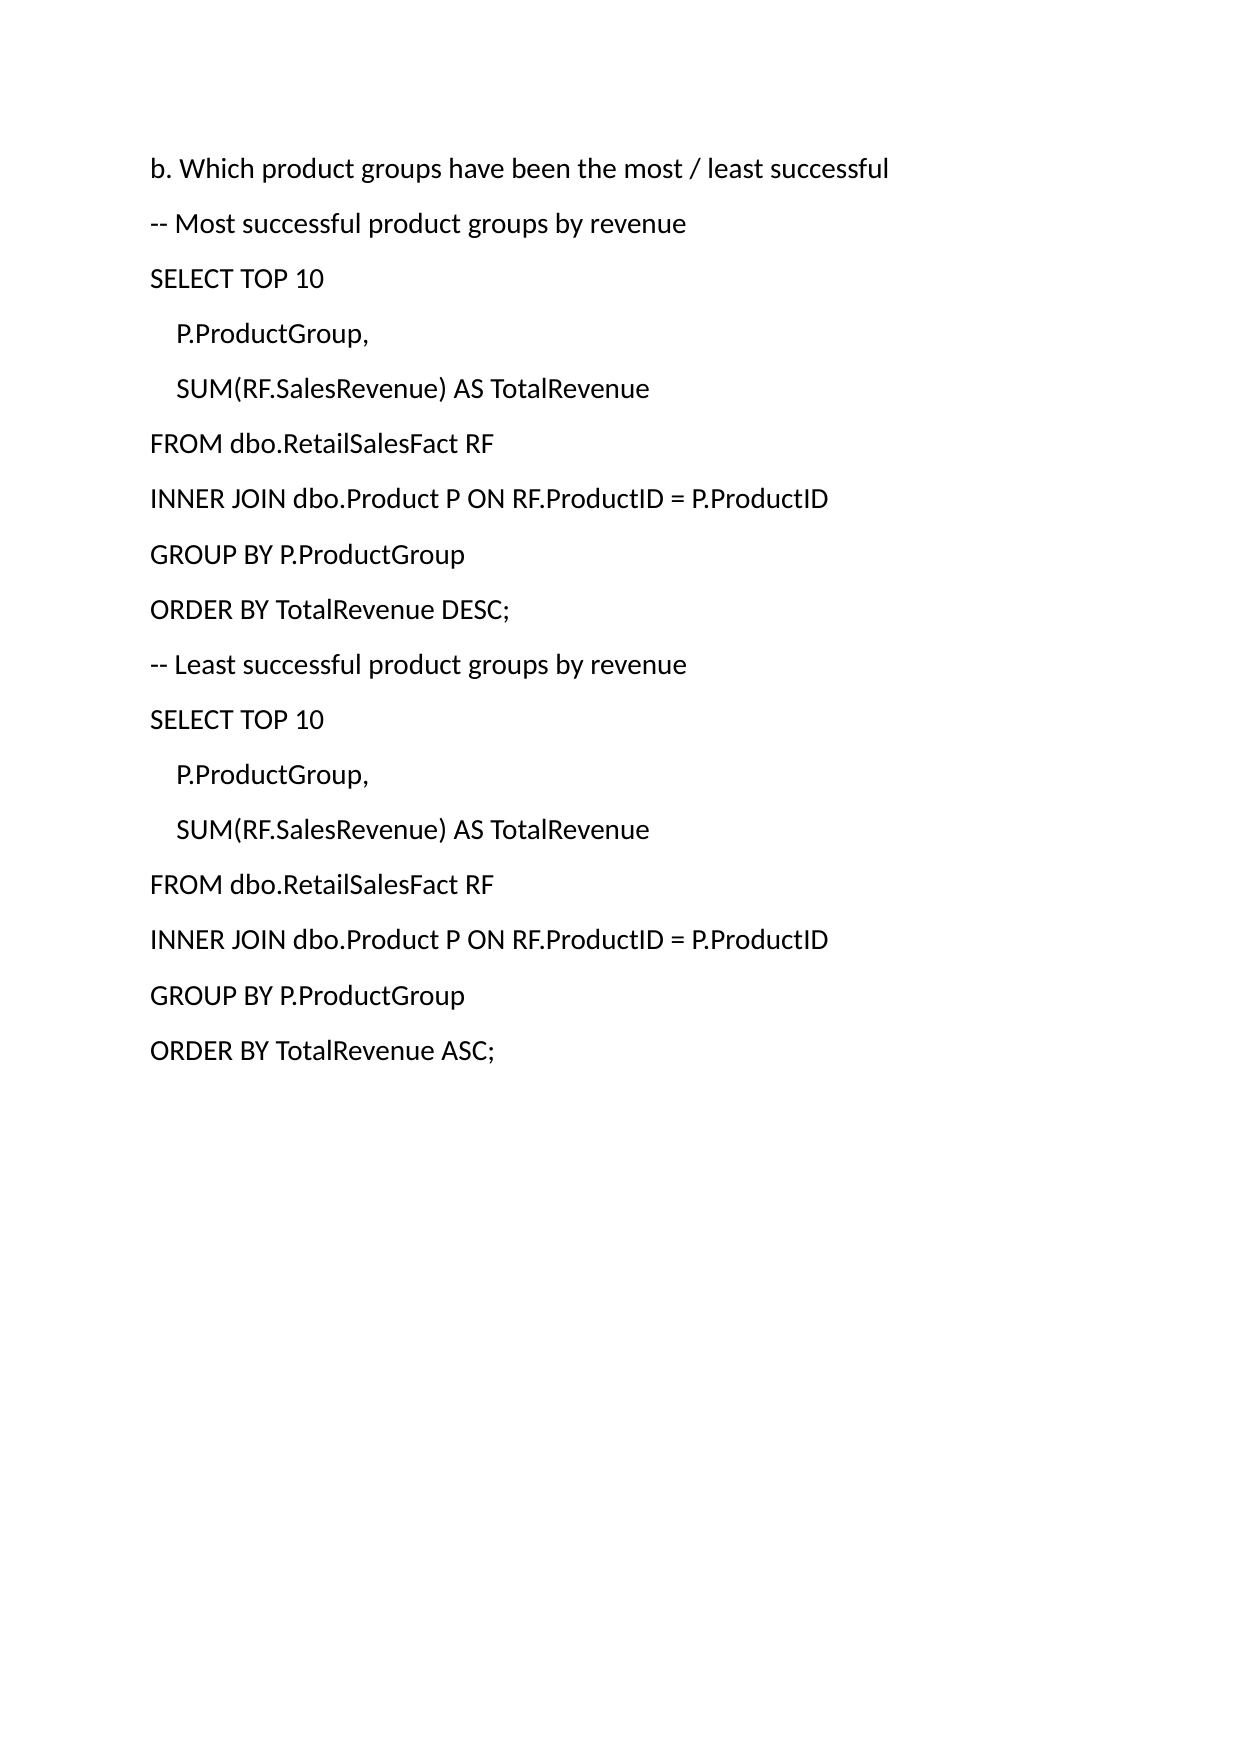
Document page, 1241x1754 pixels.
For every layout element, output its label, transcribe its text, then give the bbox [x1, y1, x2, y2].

text GROUP BY P.ProductGroup [150, 536, 1090, 571]
text P.ProductGroup, [150, 315, 1090, 351]
text SELECT TOP 10 [150, 260, 1090, 296]
text -- Most successful product groups by revenue [150, 205, 1090, 241]
text GROUP BY P.ProductGroup [150, 977, 1090, 1012]
text ORDER BY TotalRevenue ASC; [150, 1032, 1090, 1067]
text SUM(RF.SalesRevenue) AS TotalRevenue [150, 370, 1090, 406]
text FROM dbo.RetailSalesFact RF [150, 426, 1090, 461]
text ORDER BY TotalRevenue DESC; [150, 591, 1090, 626]
text b. Which product groups have been the most / least successful [150, 150, 1090, 186]
text SUM(RF.SalesRevenue) AS TotalRevenue [150, 811, 1090, 847]
text FROM dbo.RetailSalesFact RF [150, 866, 1090, 902]
text -- Least successful product groups by revenue [150, 646, 1090, 682]
text INNER JOIN dbo.Product P ON RF.ProductID = P.ProductID [150, 921, 1090, 957]
text SELECT TOP 10 [150, 701, 1090, 737]
text P.ProductGroup, [150, 756, 1090, 792]
text INNER JOIN dbo.Product P ON RF.ProductID = P.ProductID [150, 481, 1090, 516]
